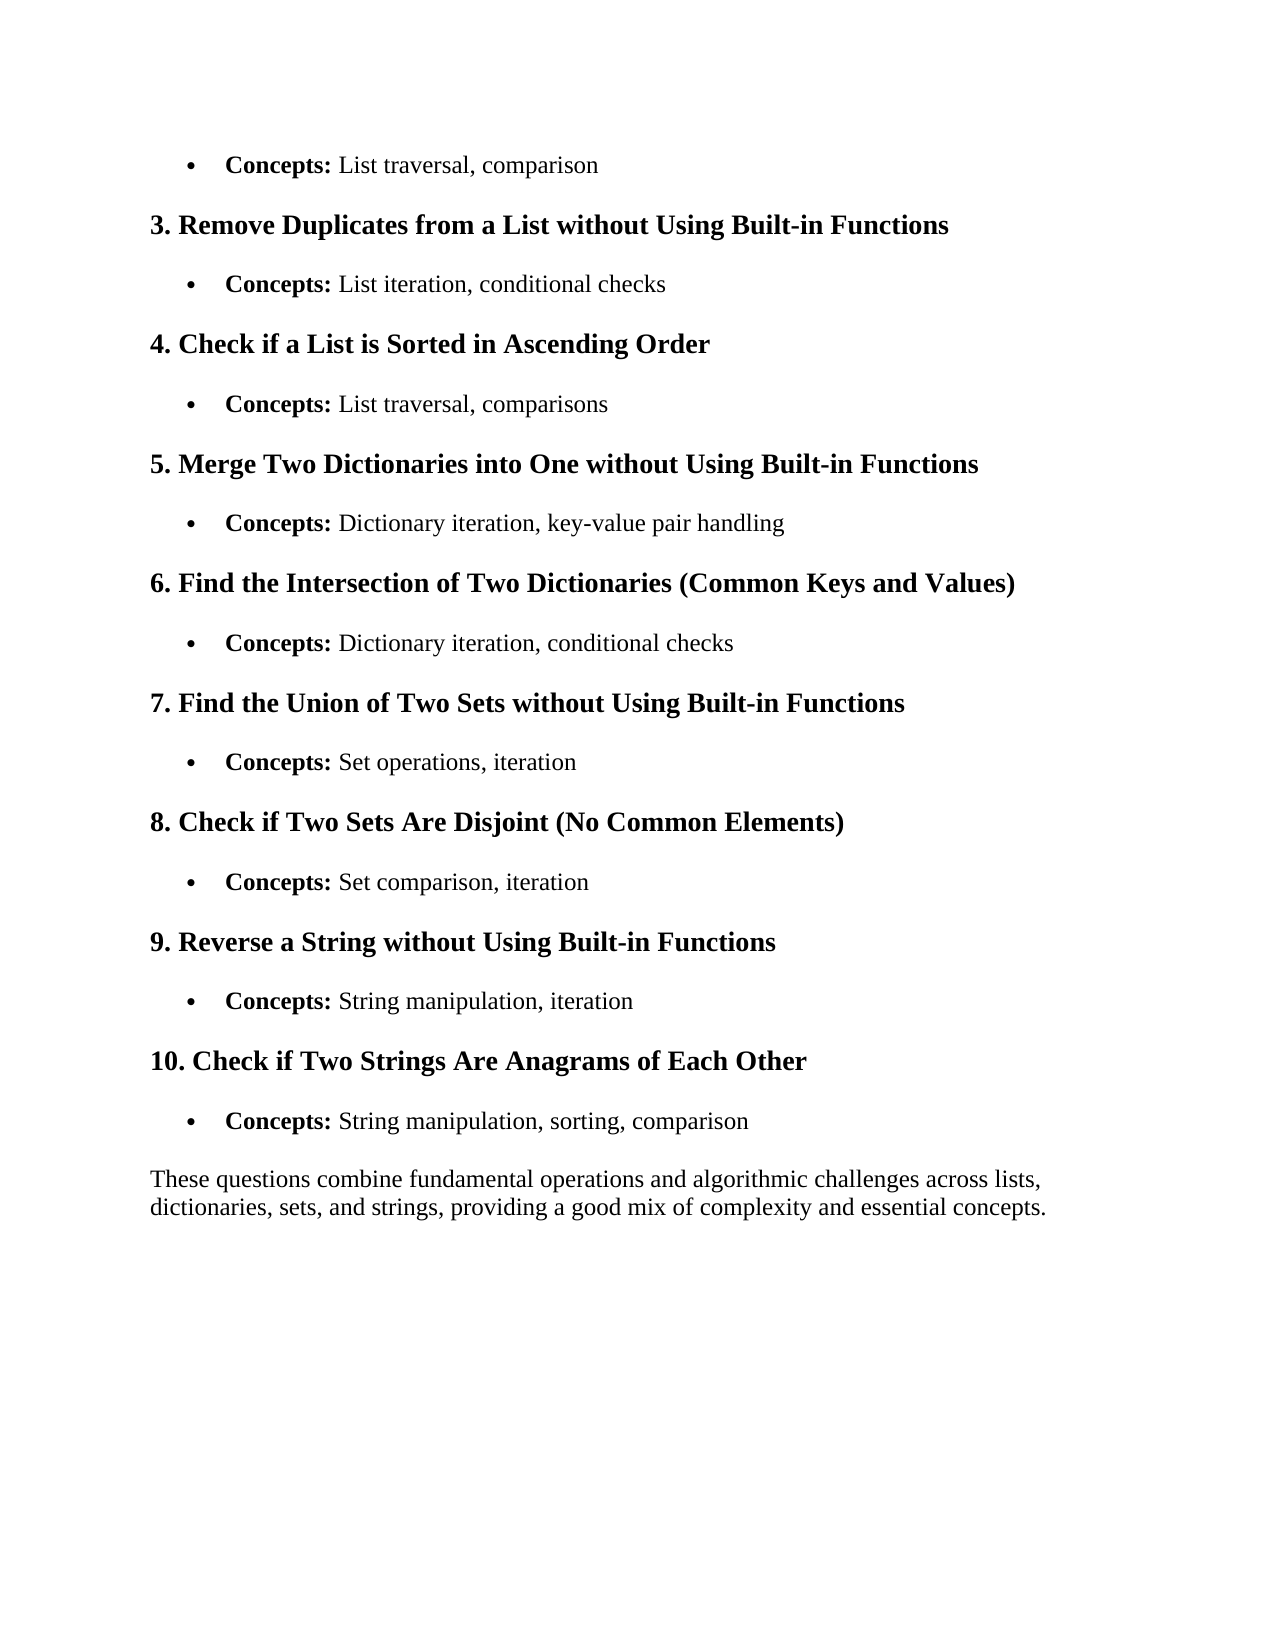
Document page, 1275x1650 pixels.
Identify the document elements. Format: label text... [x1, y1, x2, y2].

text 3. Remove Duplicates from a List without Using Built-in Functions [150, 208, 1125, 240]
text 6. Find the Intersection of Two Dictionaries (Common Keys and Values) [150, 566, 1125, 599]
list Concepts: String manipulation, sorting, comparison [187, 1106, 1125, 1134]
text 4. Check if a List is Sorted in Ascending Order [150, 327, 1125, 360]
list Concepts: List traversal, comparisons [187, 389, 1125, 418]
text 5. Merge Two Dictionaries into One without Using Built-in Functions [150, 447, 1125, 479]
text 8. Check if Two Sets Are Disjoint (No Common Elements) [150, 805, 1125, 838]
list Concepts: Dictionary iteration, conditional checks [187, 628, 1125, 657]
list Concepts: Dictionary iteration, key-value pair handling [187, 508, 1125, 537]
text 7. Find the Union of Two Sets without Using Built-in Functions [150, 686, 1125, 718]
list Concepts: String manipulation, iteration [187, 986, 1125, 1015]
text 10. Check if Two Strings Are Anagrams of Each Other [150, 1044, 1125, 1077]
text 9. Reverse a String without Using Built-in Functions [150, 925, 1125, 957]
list Concepts: Set comparison, iteration [187, 867, 1125, 896]
text These questions combine fundamental operations and algorithmic challenges across lists, dictionaries, sets, and strings, providing a good mix of complexity and essential concepts. [150, 1164, 1125, 1221]
list Concepts: List iteration, conditional checks [187, 269, 1125, 298]
list Concepts: Set operations, iteration [187, 747, 1125, 776]
list Concepts: List traversal, comparison [187, 150, 1125, 179]
